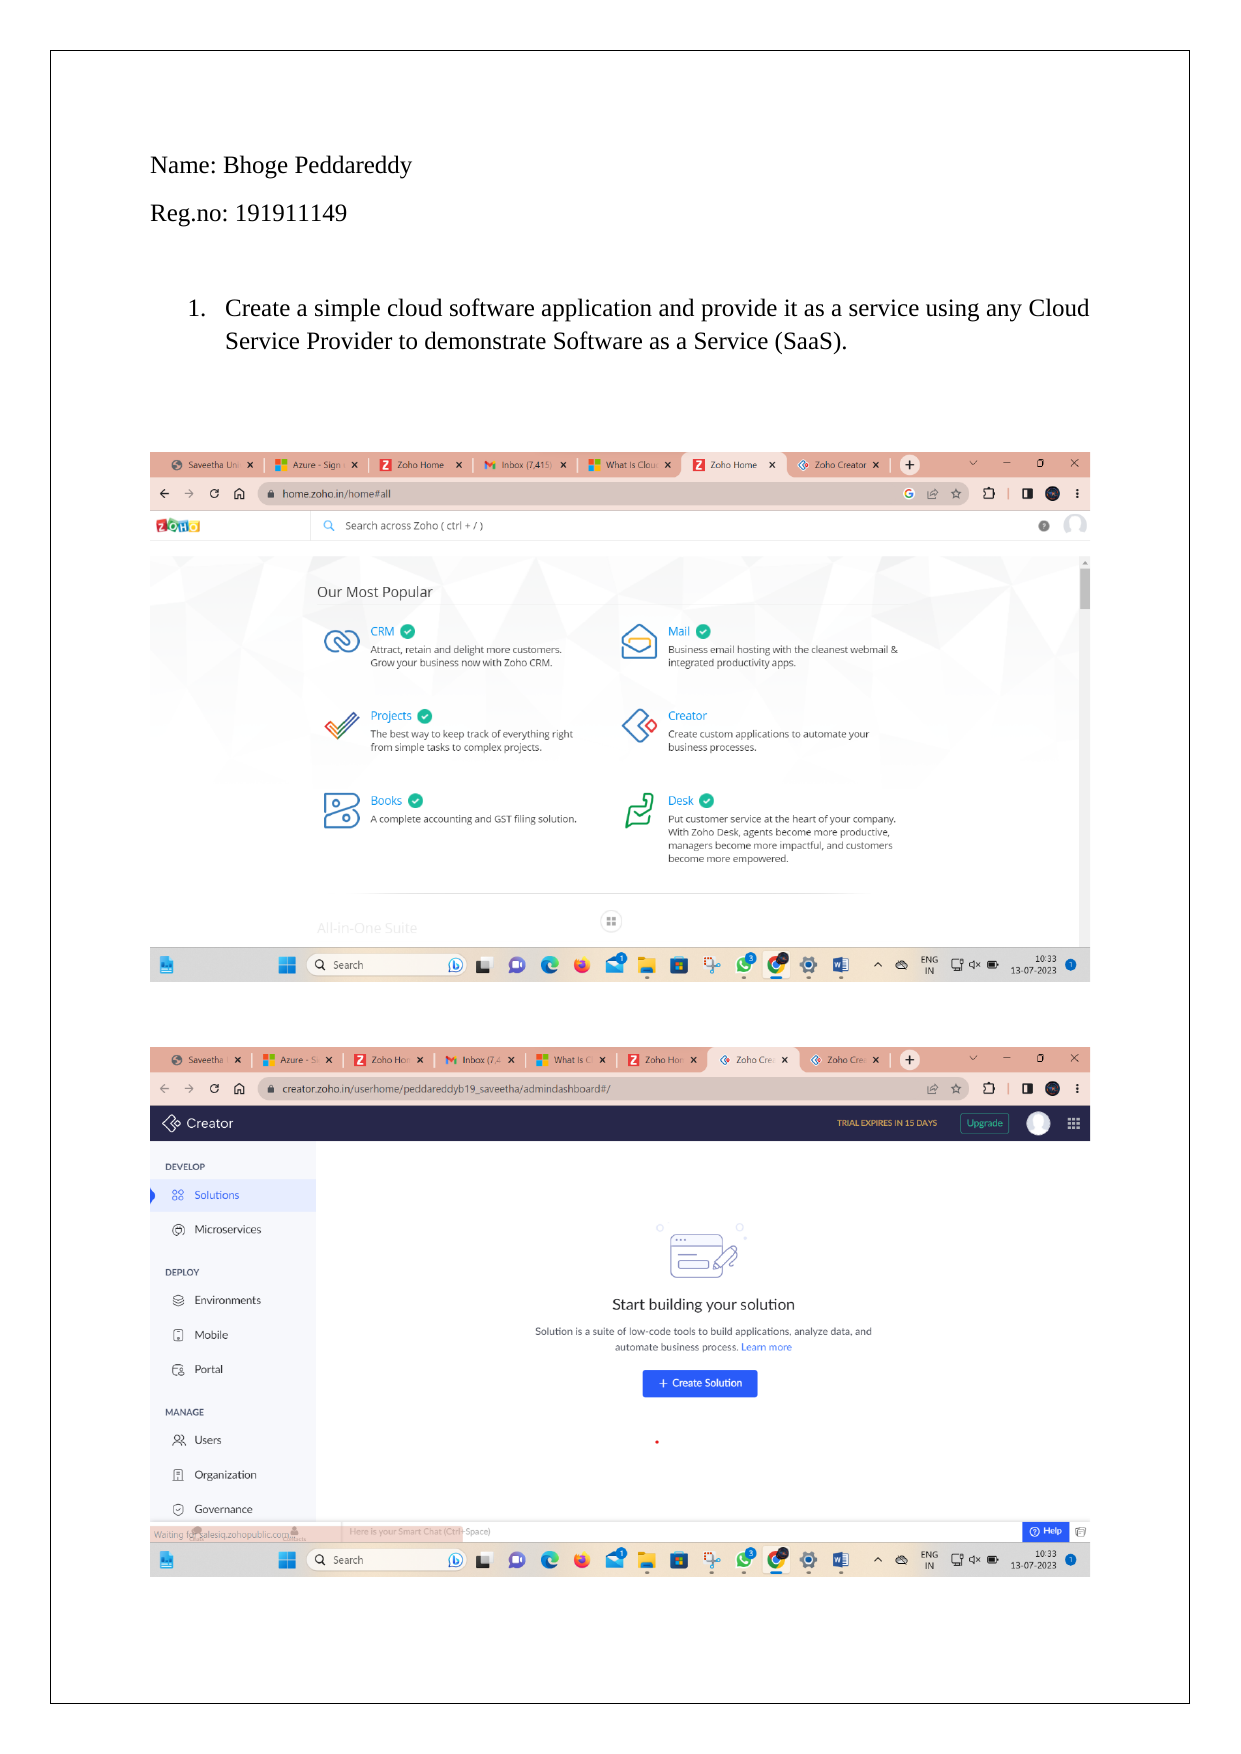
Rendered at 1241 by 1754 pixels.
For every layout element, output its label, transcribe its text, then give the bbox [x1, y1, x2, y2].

list Create a simple cloud software application and provide it as a service using any Cloud Service Provider to demonstrate Software as a Service (SaaS). [187, 293, 1090, 355]
text Reg.no: 191911149 [150, 198, 1090, 226]
text Name: Bhoge Peddareddy [150, 150, 1090, 179]
picture [150, 1047, 1091, 1577]
picture [150, 452, 1091, 982]
